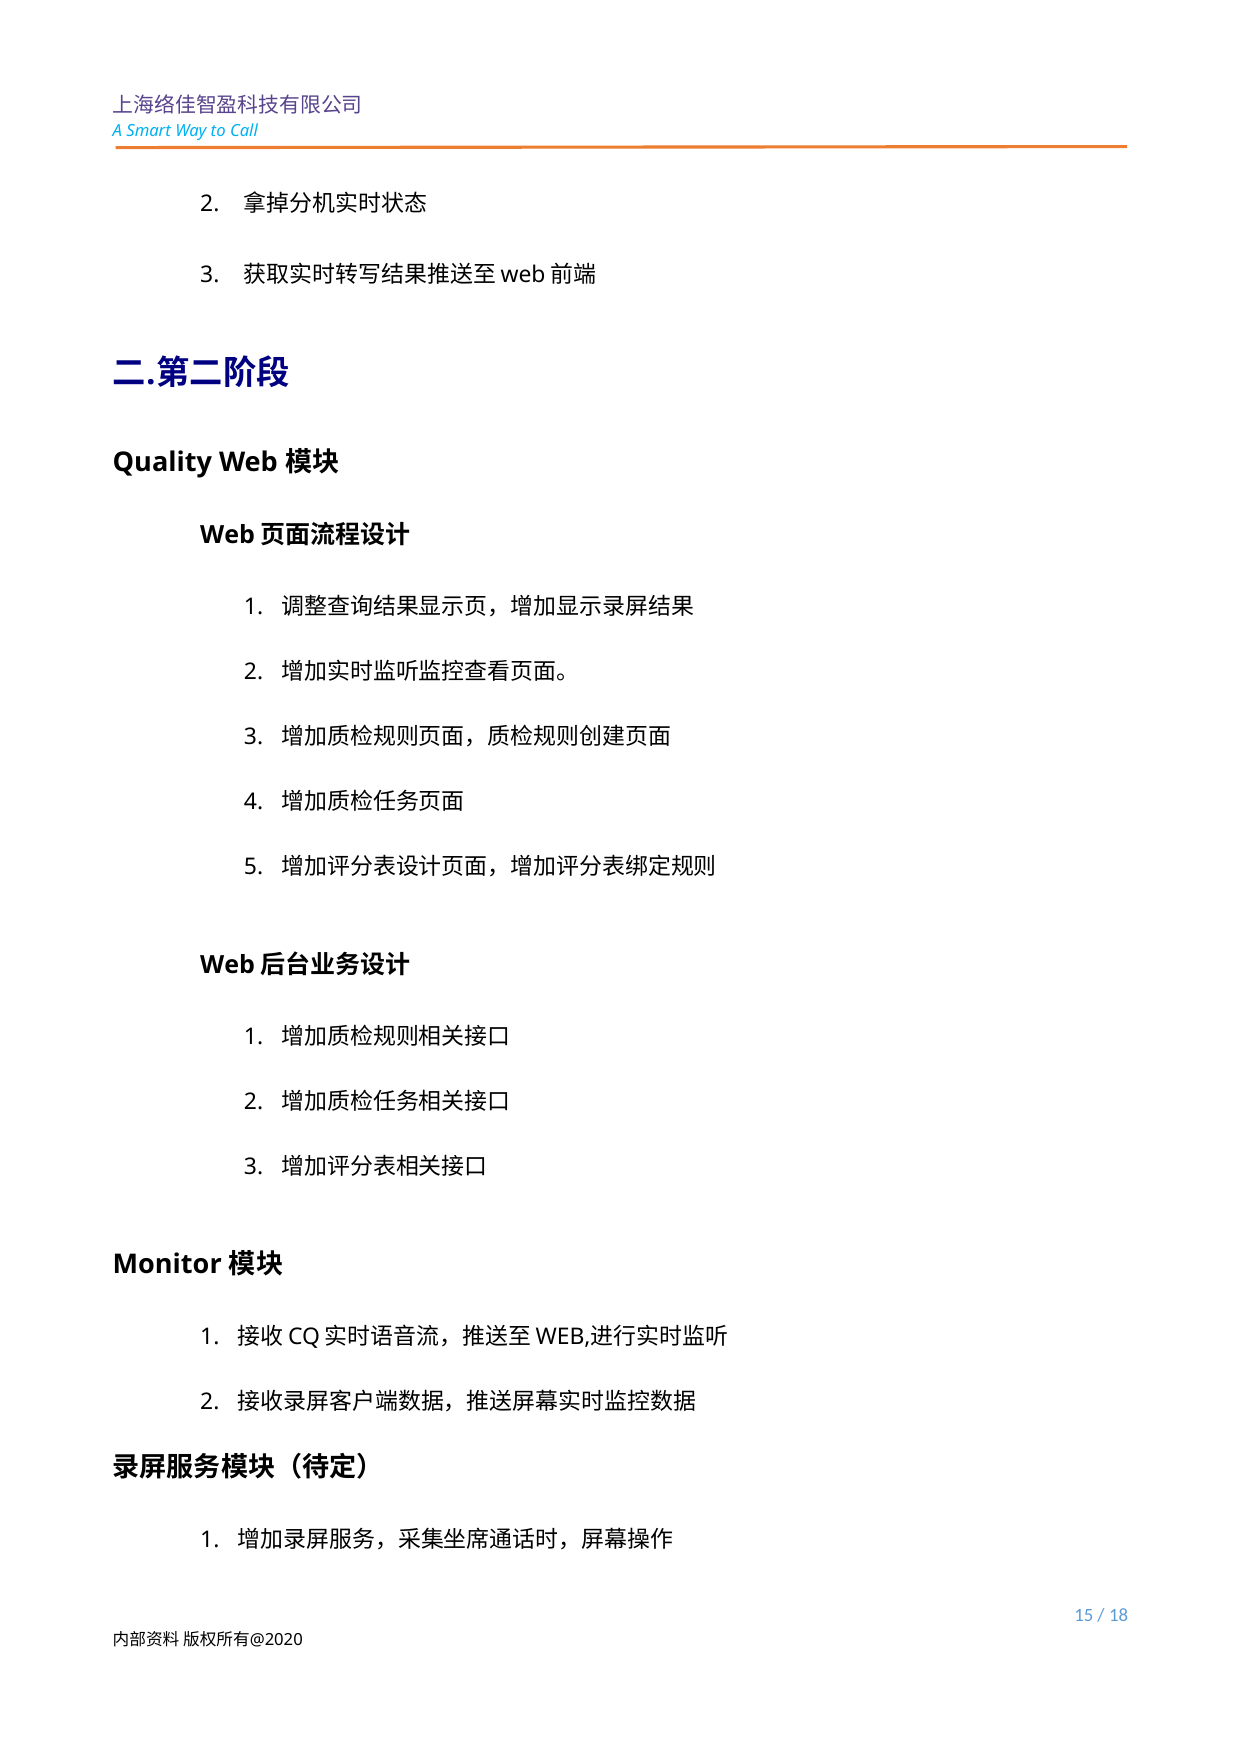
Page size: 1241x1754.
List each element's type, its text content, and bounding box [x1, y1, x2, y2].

list 接收CQ实时语音流，推送至WEB,进行实时监听 [200, 1302, 1128, 1367]
list 接收录屏客户端数据，推送屏幕实时监控数据 [200, 1367, 1128, 1432]
list 增加质检规则相关接口 [244, 1002, 1128, 1067]
text Web页面流程设计 [112, 500, 1128, 565]
text 2. 拿掉分机实时状态 [112, 169, 1128, 234]
list 增加评分表设计页面，增加评分表绑定规则 [244, 832, 1128, 897]
text Web后台业务设计 [156, 930, 1128, 995]
list 增加评分表相关接口 [244, 1132, 1128, 1197]
list 增加实时监听监控查看页面。 [244, 637, 1128, 702]
list 调整查询结果显示页，增加显示录屏结果 [244, 572, 1128, 637]
text 录屏服务模块（待定） [112, 1432, 1128, 1497]
list 增加质检任务相关接口 [244, 1067, 1128, 1132]
text Quality Web 模块 [112, 427, 1128, 492]
text 3. 获取实时转写结果推送至web前端 [112, 241, 1128, 306]
list 增加录屏服务，采集坐席通话时，屏幕操作 [200, 1505, 1128, 1570]
text Monitor 模块 [112, 1229, 1128, 1294]
subtitle 二. 第二阶段 [112, 337, 1128, 402]
list 增加质检规则页面，质检规则创建页面 [244, 702, 1128, 767]
list 增加质检任务页面 [244, 767, 1128, 832]
